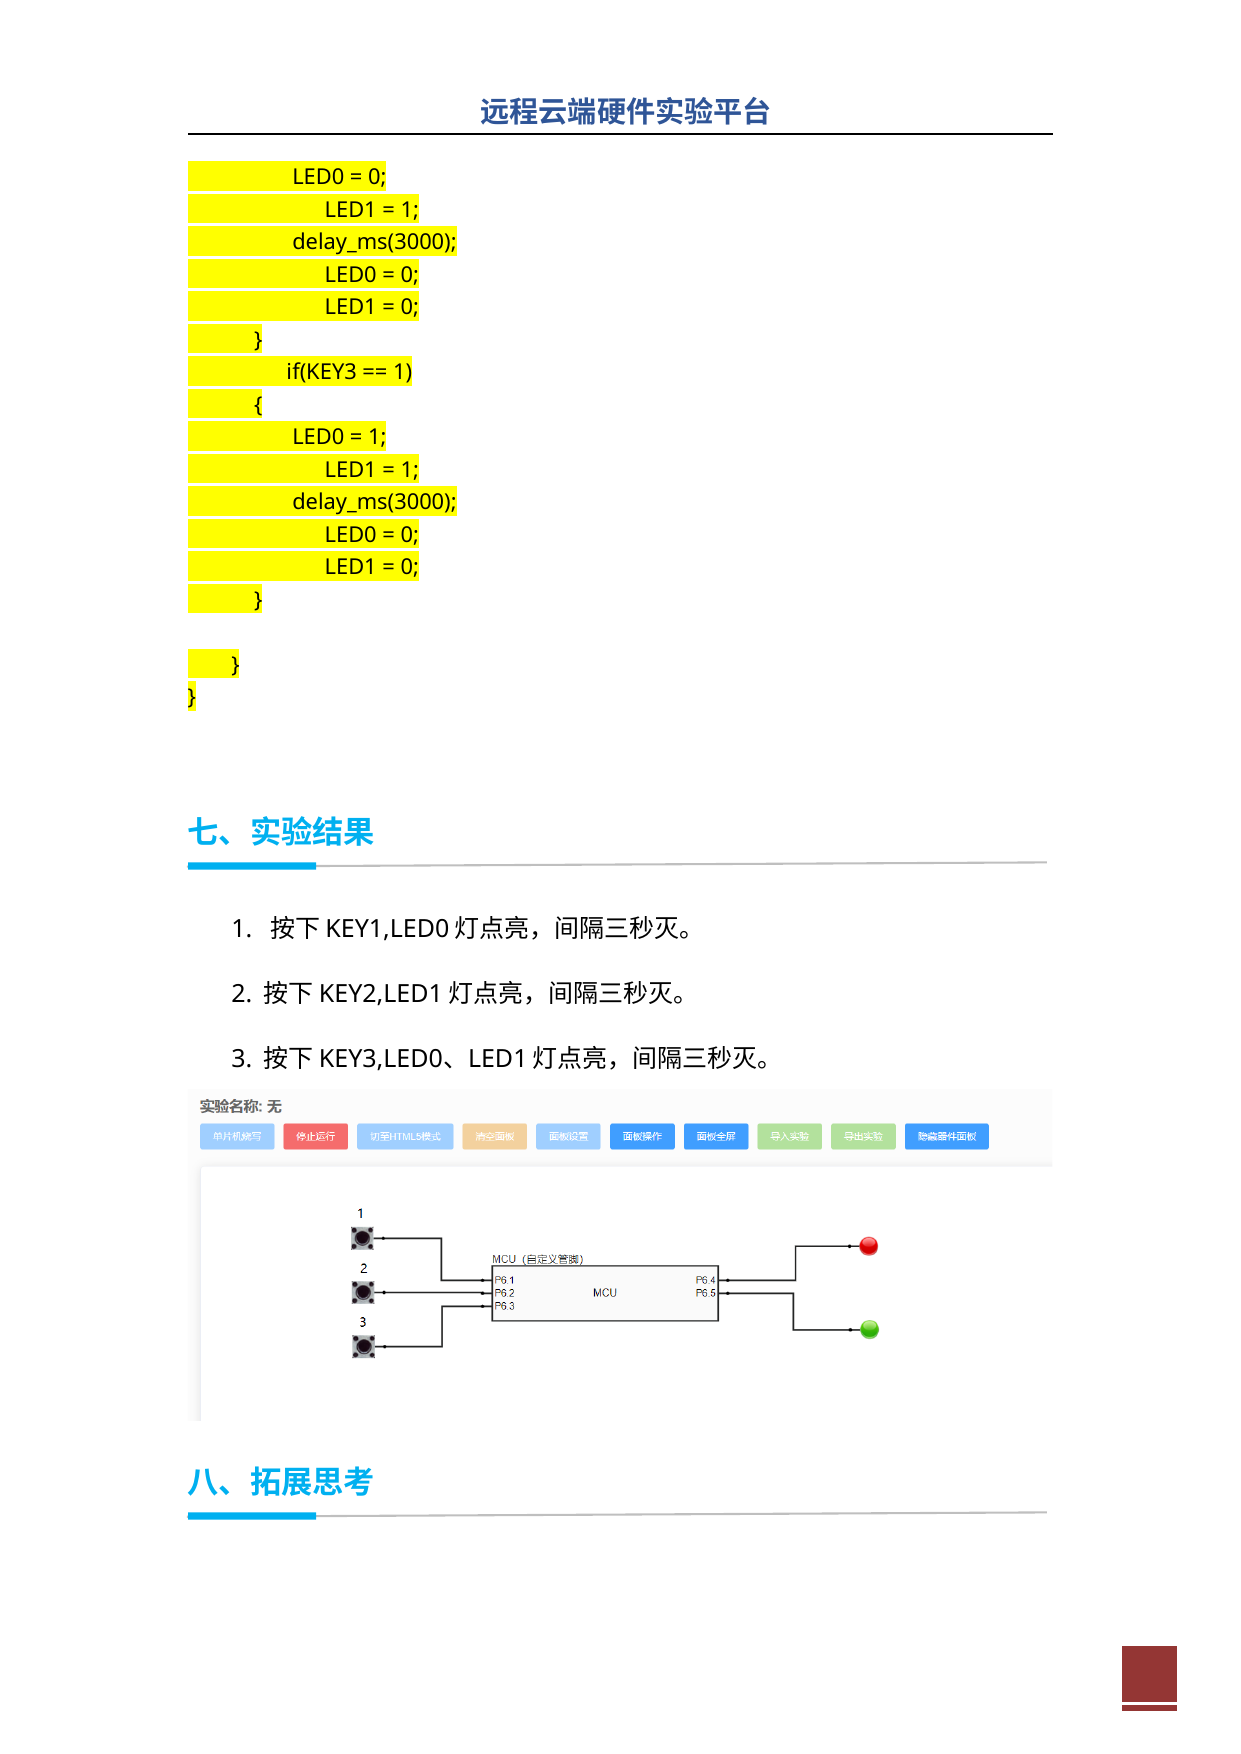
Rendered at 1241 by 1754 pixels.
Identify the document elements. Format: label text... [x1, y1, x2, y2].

list 按下KEY3,LED0、LED1灯点亮，间隔三秒灭。 [231, 1024, 1053, 1089]
text 七、实验结果 [187, 797, 1053, 862]
text { [187, 387, 1053, 420]
text delay_ms(3000); [187, 485, 1053, 517]
text LED0 = 1; [187, 420, 1053, 452]
text LED1 = 0; [187, 550, 1053, 582]
text } [187, 647, 1053, 680]
text delay_ms(3000); [187, 225, 1053, 257]
text LED1 = 1; [187, 452, 1053, 485]
text } [187, 582, 1053, 615]
text if(KEY3 == 1) [187, 355, 1053, 387]
text LED0 = 0; [187, 517, 1053, 550]
picture [187, 1089, 1053, 1421]
list 按下KEY2,LED1灯点亮，间隔三秒灭。 [231, 959, 1053, 1024]
text LED0 = 0; [187, 160, 1053, 192]
list 按下KEY1,LED0灯点亮，间隔三秒灭。 [231, 894, 1053, 959]
text LED1 = 1; [187, 192, 1053, 225]
text 八、拓展思考 [187, 1447, 1053, 1512]
text } [187, 322, 1053, 355]
text } [187, 680, 1053, 712]
text LED1 = 0; [187, 290, 1053, 322]
text LED0 = 0; [187, 257, 1053, 290]
